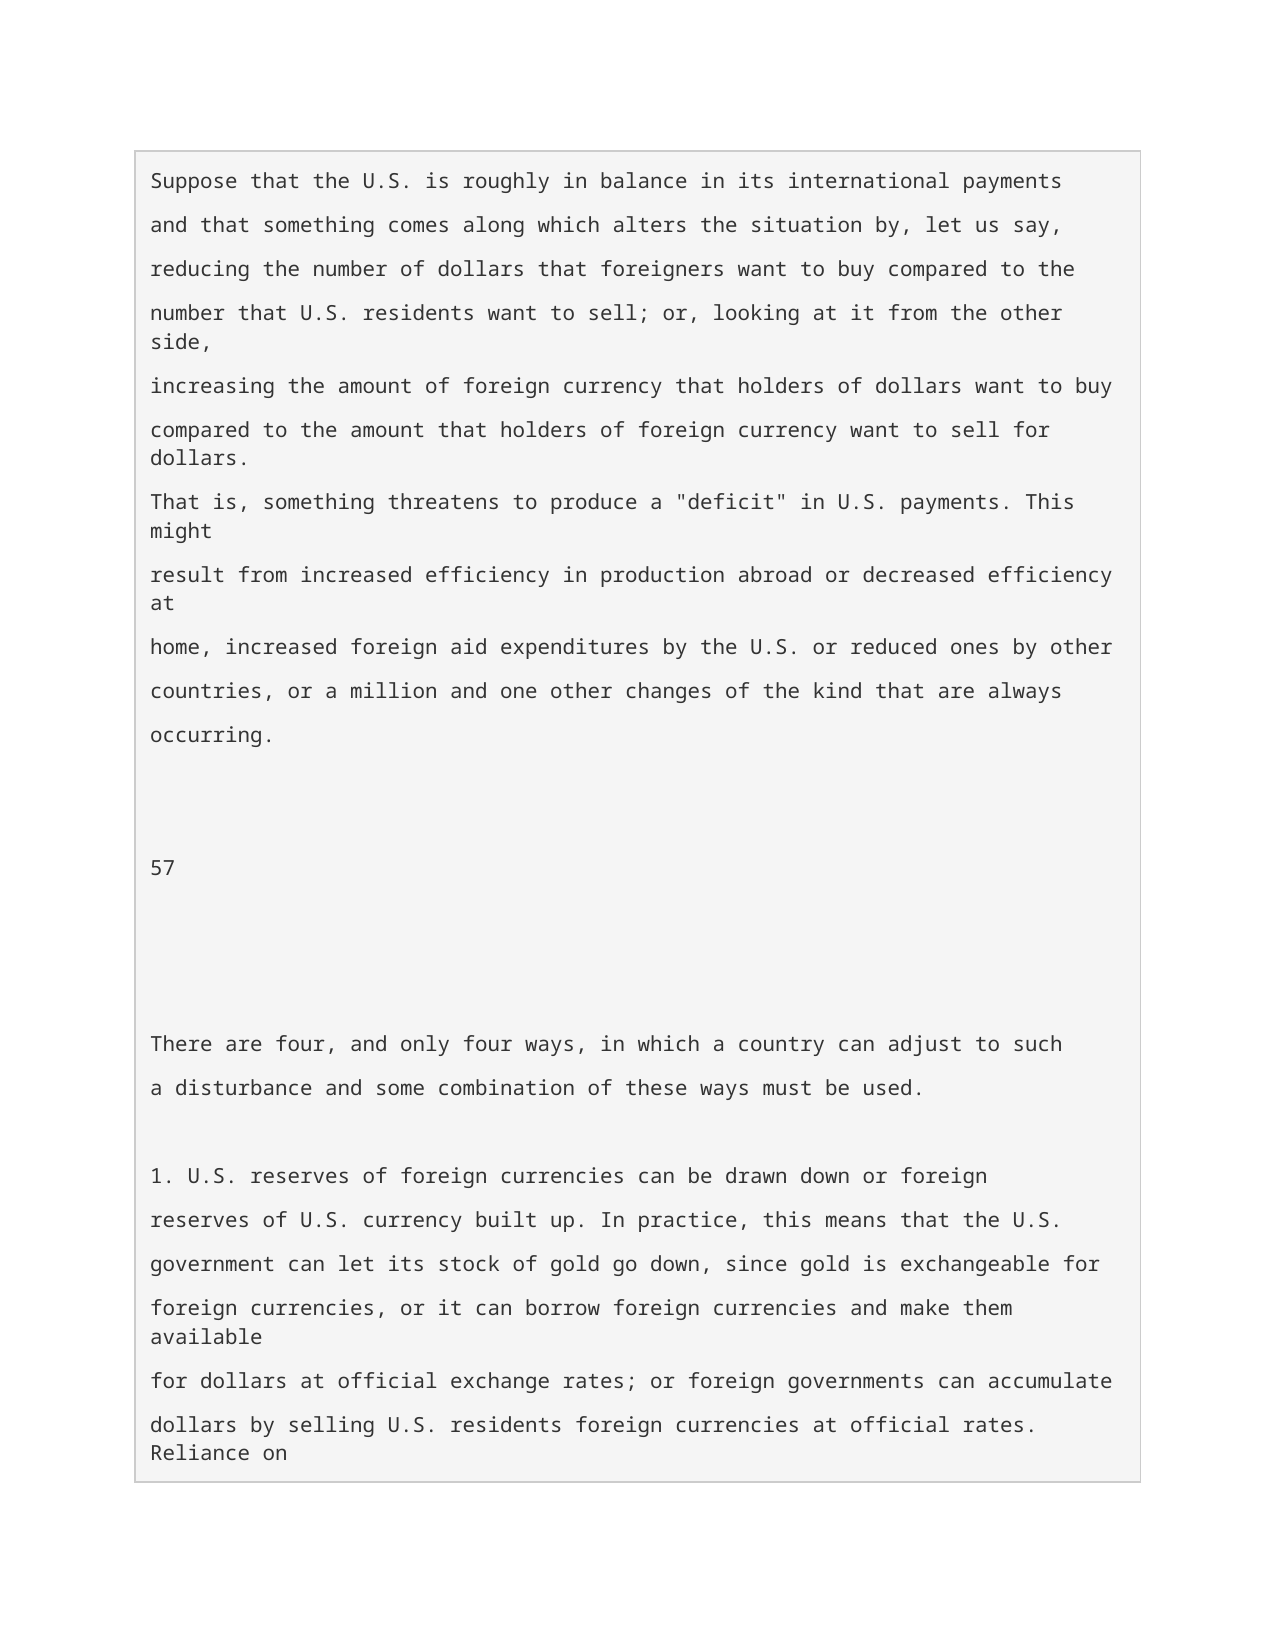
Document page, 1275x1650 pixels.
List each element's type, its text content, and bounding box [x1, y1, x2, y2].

text result from increased efficiency in production abroad or decreased efficiency at [136, 544, 1140, 616]
text foreign currencies, or it can borrow foreign currencies and make them available [136, 1277, 1140, 1350]
text That is, something threatens to produce a "deficit" in U.S. payments. This might [136, 471, 1140, 544]
text increasing the amount of foreign currency that holders of dollars want to buy [136, 355, 1140, 399]
text 1. U.S. reserves of foreign currencies can be drawn down or foreign [136, 1145, 1140, 1189]
text number that U.S. residents want to sell; or, looking at it from the other side, [136, 282, 1140, 355]
text 57 [136, 837, 1140, 881]
text home, increased foreign aid expenditures by the U.S. or reduced ones by other [136, 616, 1140, 660]
text Suppose that the U.S. is roughly in balance in its international payments [136, 152, 1140, 194]
text compared to the amount that holders of foreign currency want to sell for dollars. [136, 399, 1140, 471]
text a disturbance and some combination of these ways must be used. [136, 1057, 1140, 1101]
text reducing the number of dollars that foreigners want to buy compared to the [136, 238, 1140, 282]
text countries, or a million and one other changes of the kind that are always [136, 660, 1140, 704]
text dollars by selling U.S. residents foreign currencies at official rates. Reliance on [136, 1394, 1140, 1481]
text There are four, and only four ways, in which a country can adjust to such [136, 1013, 1140, 1057]
text for dollars at official exchange rates; or foreign governments can accumulate [136, 1350, 1140, 1394]
text government can let its stock of gold go down, since gold is exchangeable for [136, 1233, 1140, 1277]
text and that something comes along which alters the situation by, let us say, [136, 194, 1140, 238]
text reserves of U.S. currency built up. In practice, this means that the U.S. [136, 1189, 1140, 1233]
text occurring. [136, 704, 1140, 748]
